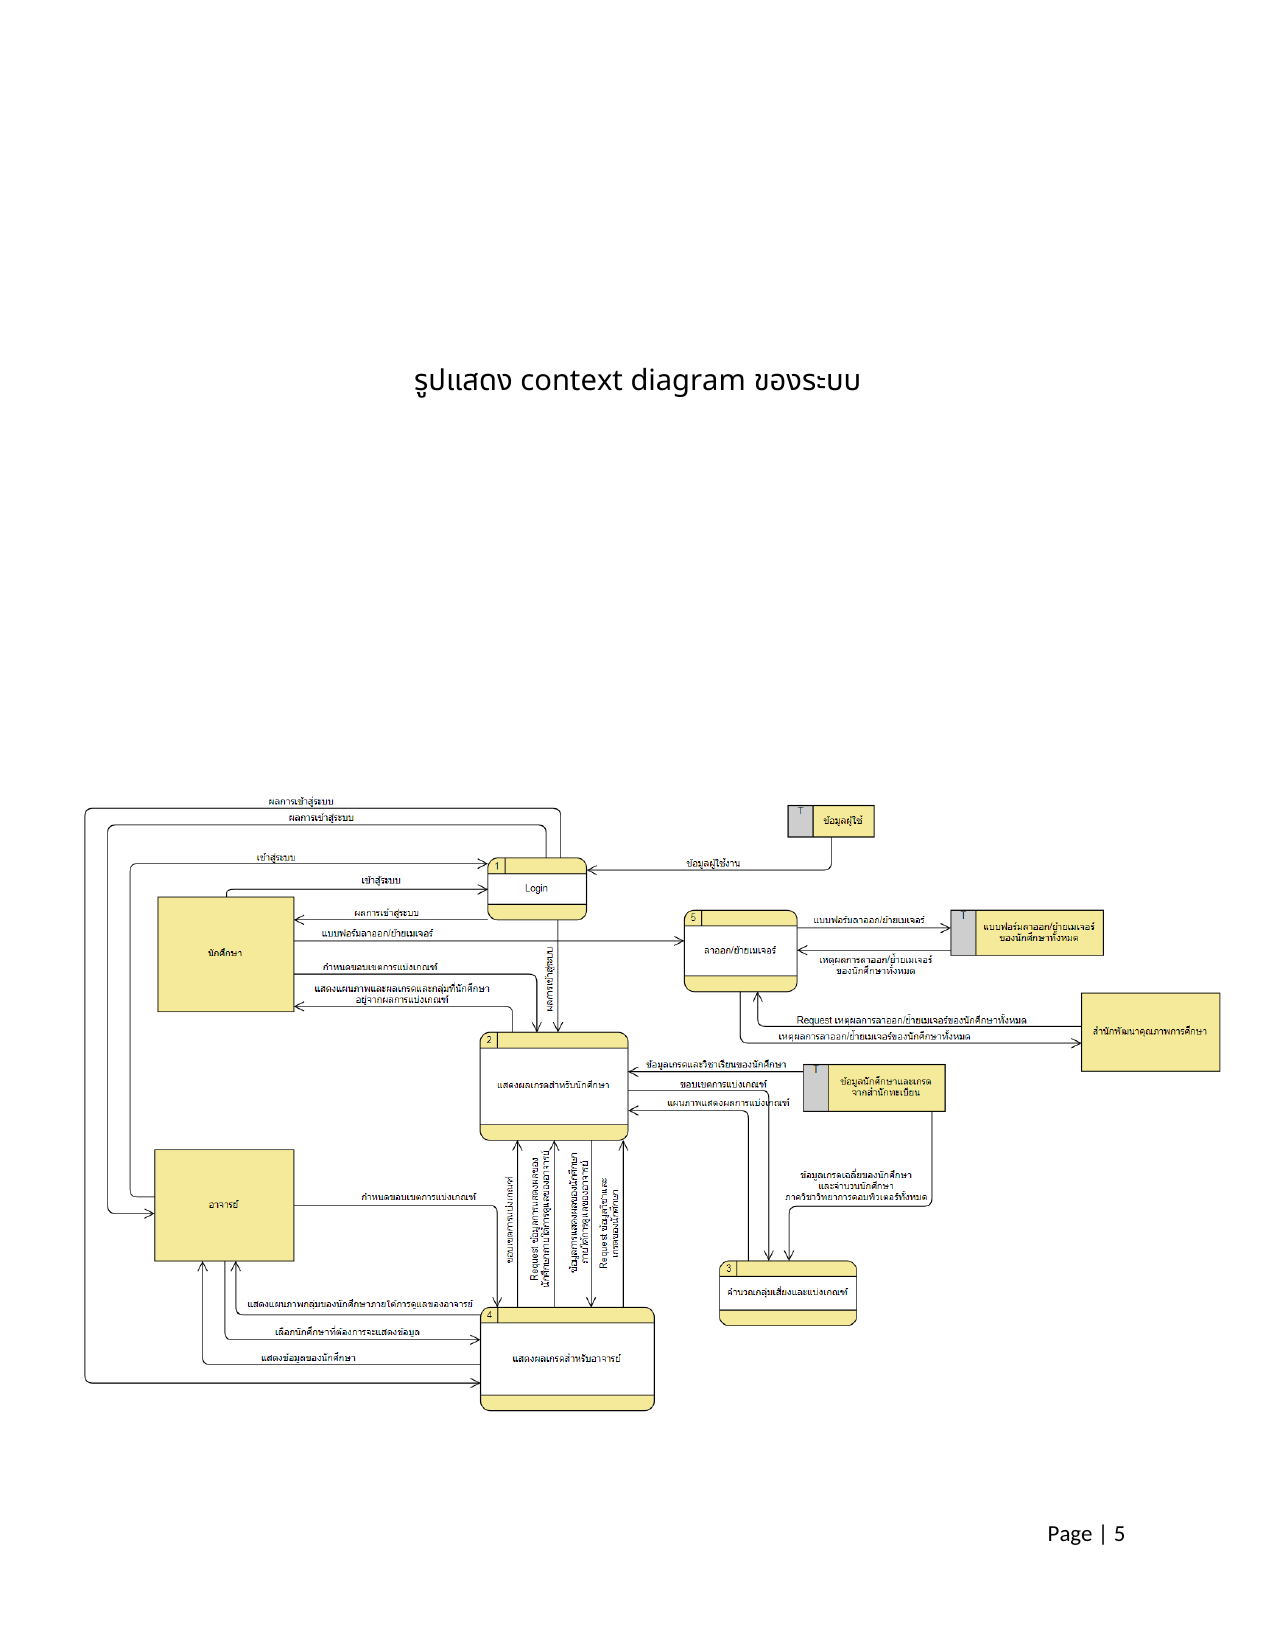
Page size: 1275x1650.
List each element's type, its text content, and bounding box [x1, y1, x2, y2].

text รูปแสดง context diagram ของระบบ [150, 359, 1125, 403]
picture [63, 771, 1245, 1435]
